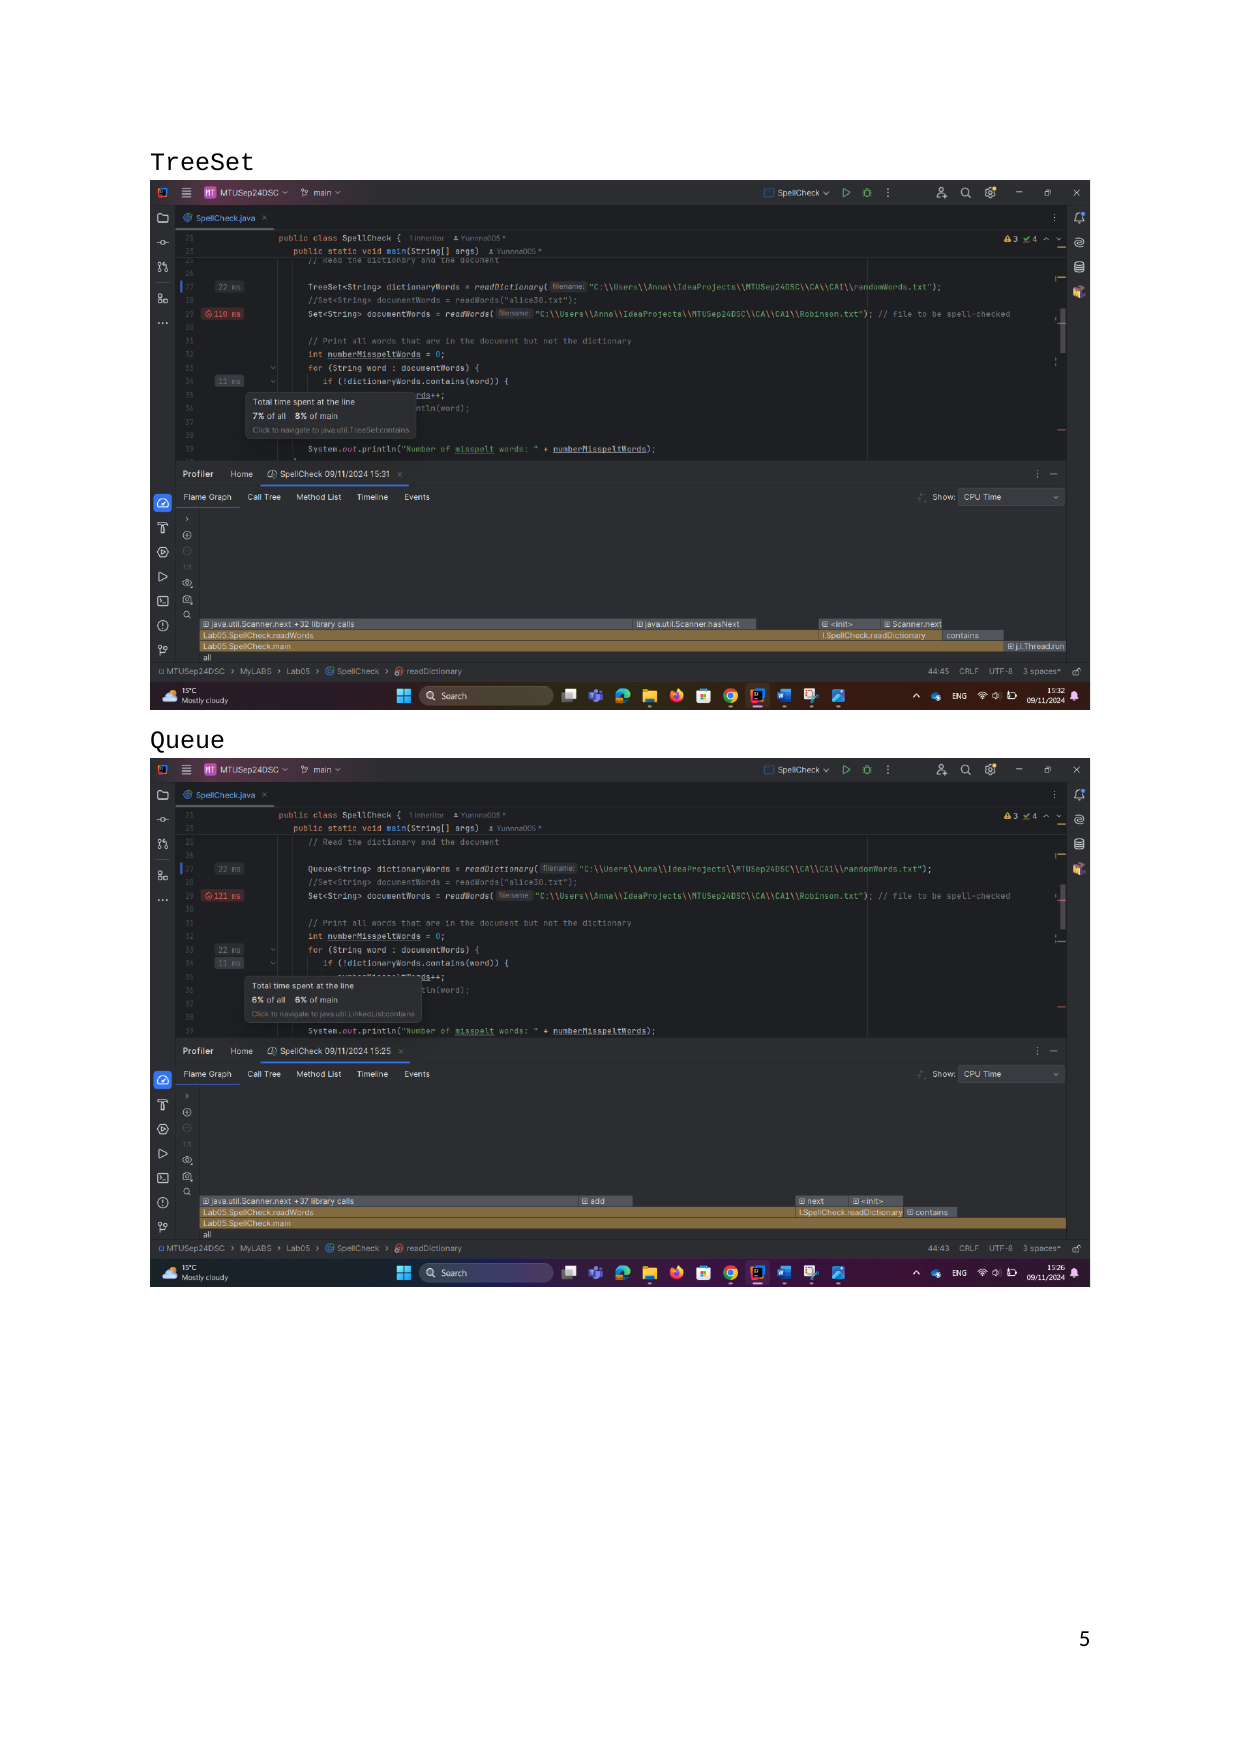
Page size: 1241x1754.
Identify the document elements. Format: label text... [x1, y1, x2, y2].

text Queue [150, 728, 1090, 756]
picture [150, 180, 1091, 710]
text TreeSet [150, 150, 1090, 178]
picture [150, 758, 1091, 1287]
